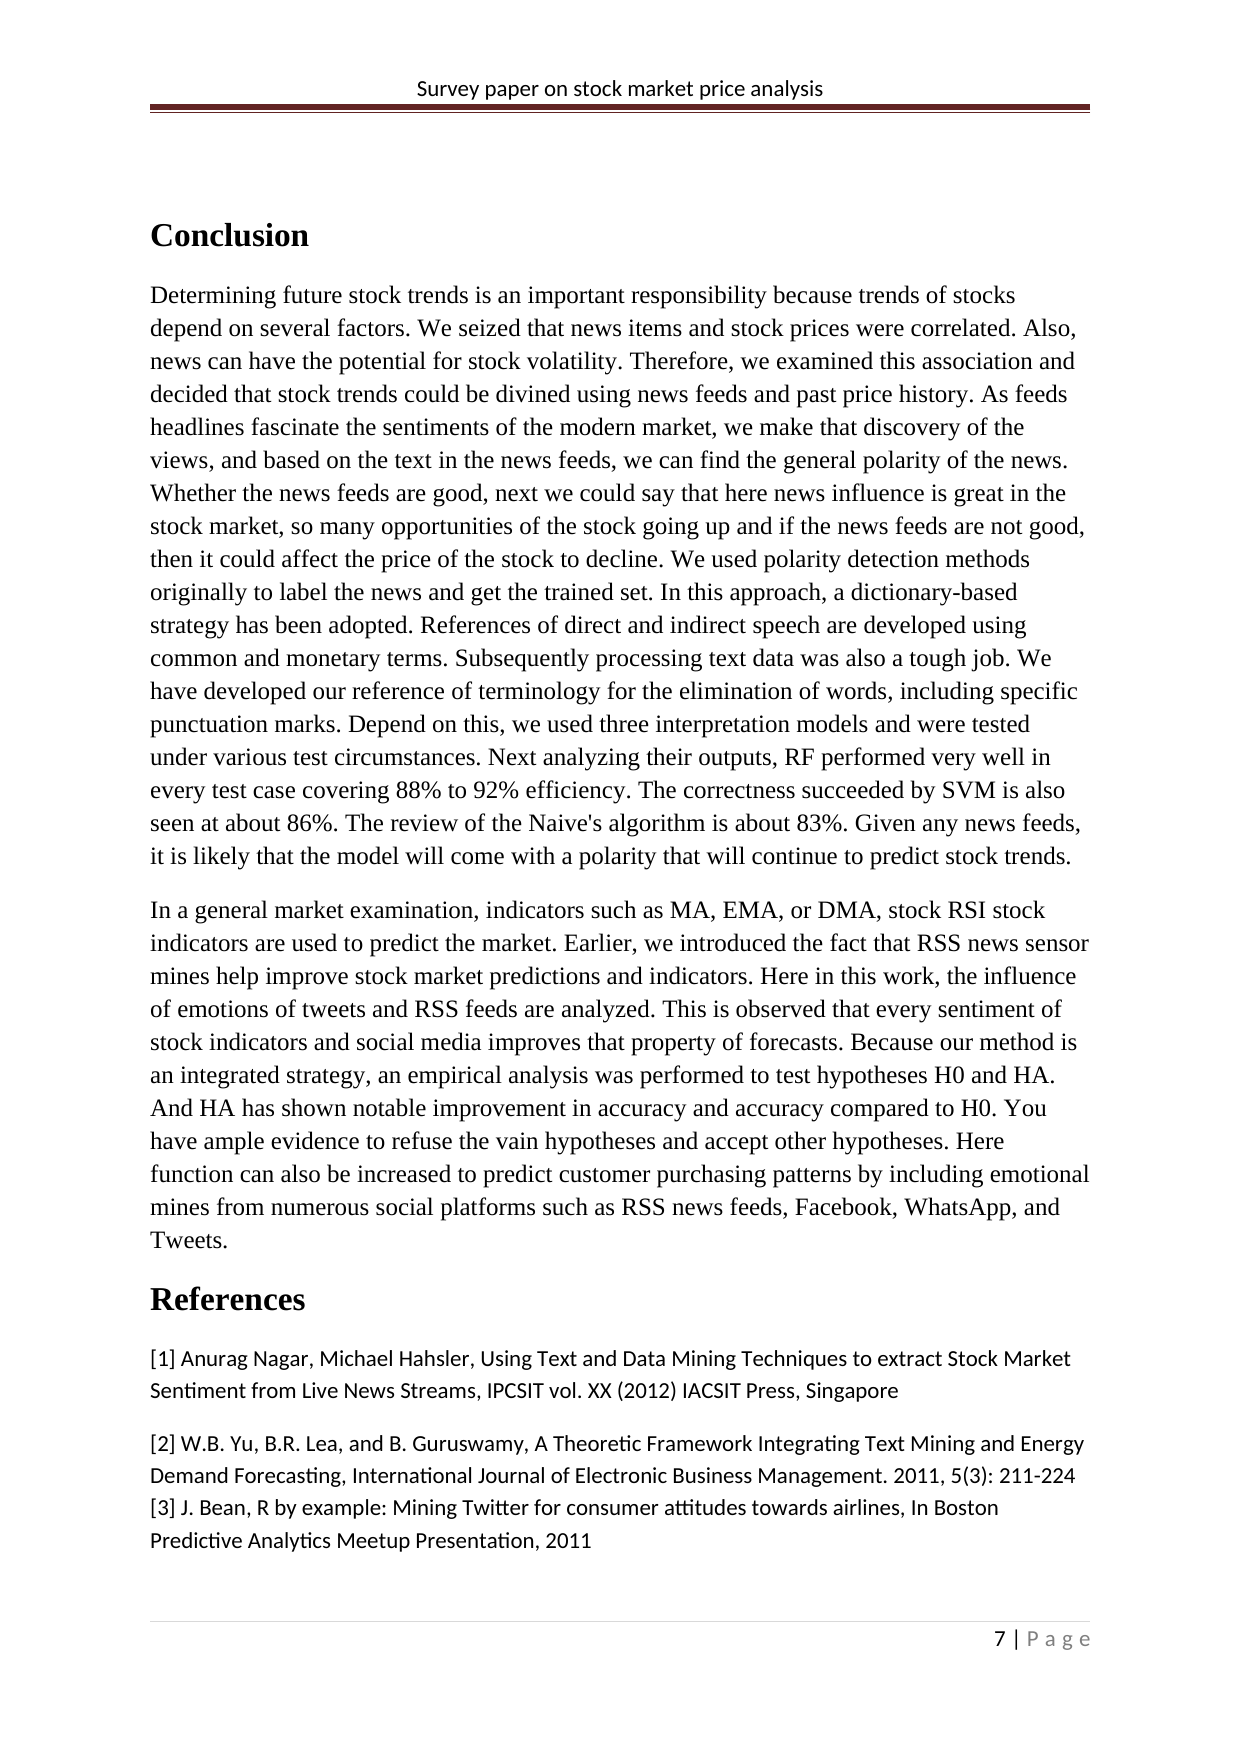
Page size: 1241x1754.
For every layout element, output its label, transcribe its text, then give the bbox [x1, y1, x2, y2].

text Conclusion [150, 215, 1090, 253]
text References [150, 1279, 1090, 1317]
text Determining future stock trends is an important responsibility because trends of stocks depend on several factors. We seized that news items and stock prices were correlated. Also, news can have the potential for stock volatility. Therefore, we examined this association and decided that stock trends could be divined using news feeds and past price history. As feeds headlines fascinate the sentiments of the modern market, we make that discovery of the views, and based on the text in the news feeds, we can find the general polarity of the news. Whether the news feeds are good, next we could say that here news influence is great in the stock market, so many opportunities of the stock going up and if the news feeds are not good, then it could affect the price of the stock to decline. We used polarity detection methods originally to label the news and get the trained set. In this approach, a dictionary-based strategy has been adopted. References of direct and indirect speech are developed using common and monetary terms. Subsequently processing text data was also a tough job. We have developed our reference of terminology for the elimination of words, including specific punctuation marks. Depend on this, we used three interpretation models and were tested under various test circumstances. Next analyzing their outputs, RF performed very well in every test case covering 88% to 92% efficiency. The correctness succeeded by SVM is also seen at about 86%. The review of the Naive's algorithm is about 83%. Given any news feeds, it is likely that the model will come with a polarity that will continue to predict stock trends. [150, 280, 1090, 870]
text [2] W.B. Yu, B.R. Lea, and B. Guruswamy, A Theoretic Framework Integrating Text Mining and Energy Demand Forecasting, International Journal of Electronic Business Management. 2011, 5(3): 211-224 [3] J. Bean, R by example: Mining Twitter for consumer attitudes towards airlines, In Boston Predictive Analytics Meetup Presentation, 2011 [150, 1429, 1090, 1554]
text In a general market examination, indicators such as MA, EMA, or DMA, stock RSI stock indicators are used to predict the market. Earlier, we introduced the fact that RSS news sensor mines help improve stock market predictions and indicators. Here in this work, the influence of emotions of tweets and RSS feeds are analyzed. This is observed that every sentiment of stock indicators and social media improves that property of forecasts. Because our method is an integrated strategy, an empirical analysis was performed to test hypotheses H0 and HA. And HA has shown notable improvement in accuracy and accuracy compared to H0. You have ample evidence to refuse the vain hypotheses and accept other hypotheses. Here function can also be increased to predict customer purchasing patterns by including emotional mines from numerous social platforms such as RSS news feeds, Facebook, WhatsApp, and Tweets. [150, 895, 1090, 1254]
text [1] Anurag Nagar, Michael Hahsler, Using Text and Data Mining Techniques to extract Stock Market Sentiment from Live News Streams, IPCSIT vol. XX (2012) IACSIT Press, Singapore [150, 1344, 1090, 1404]
